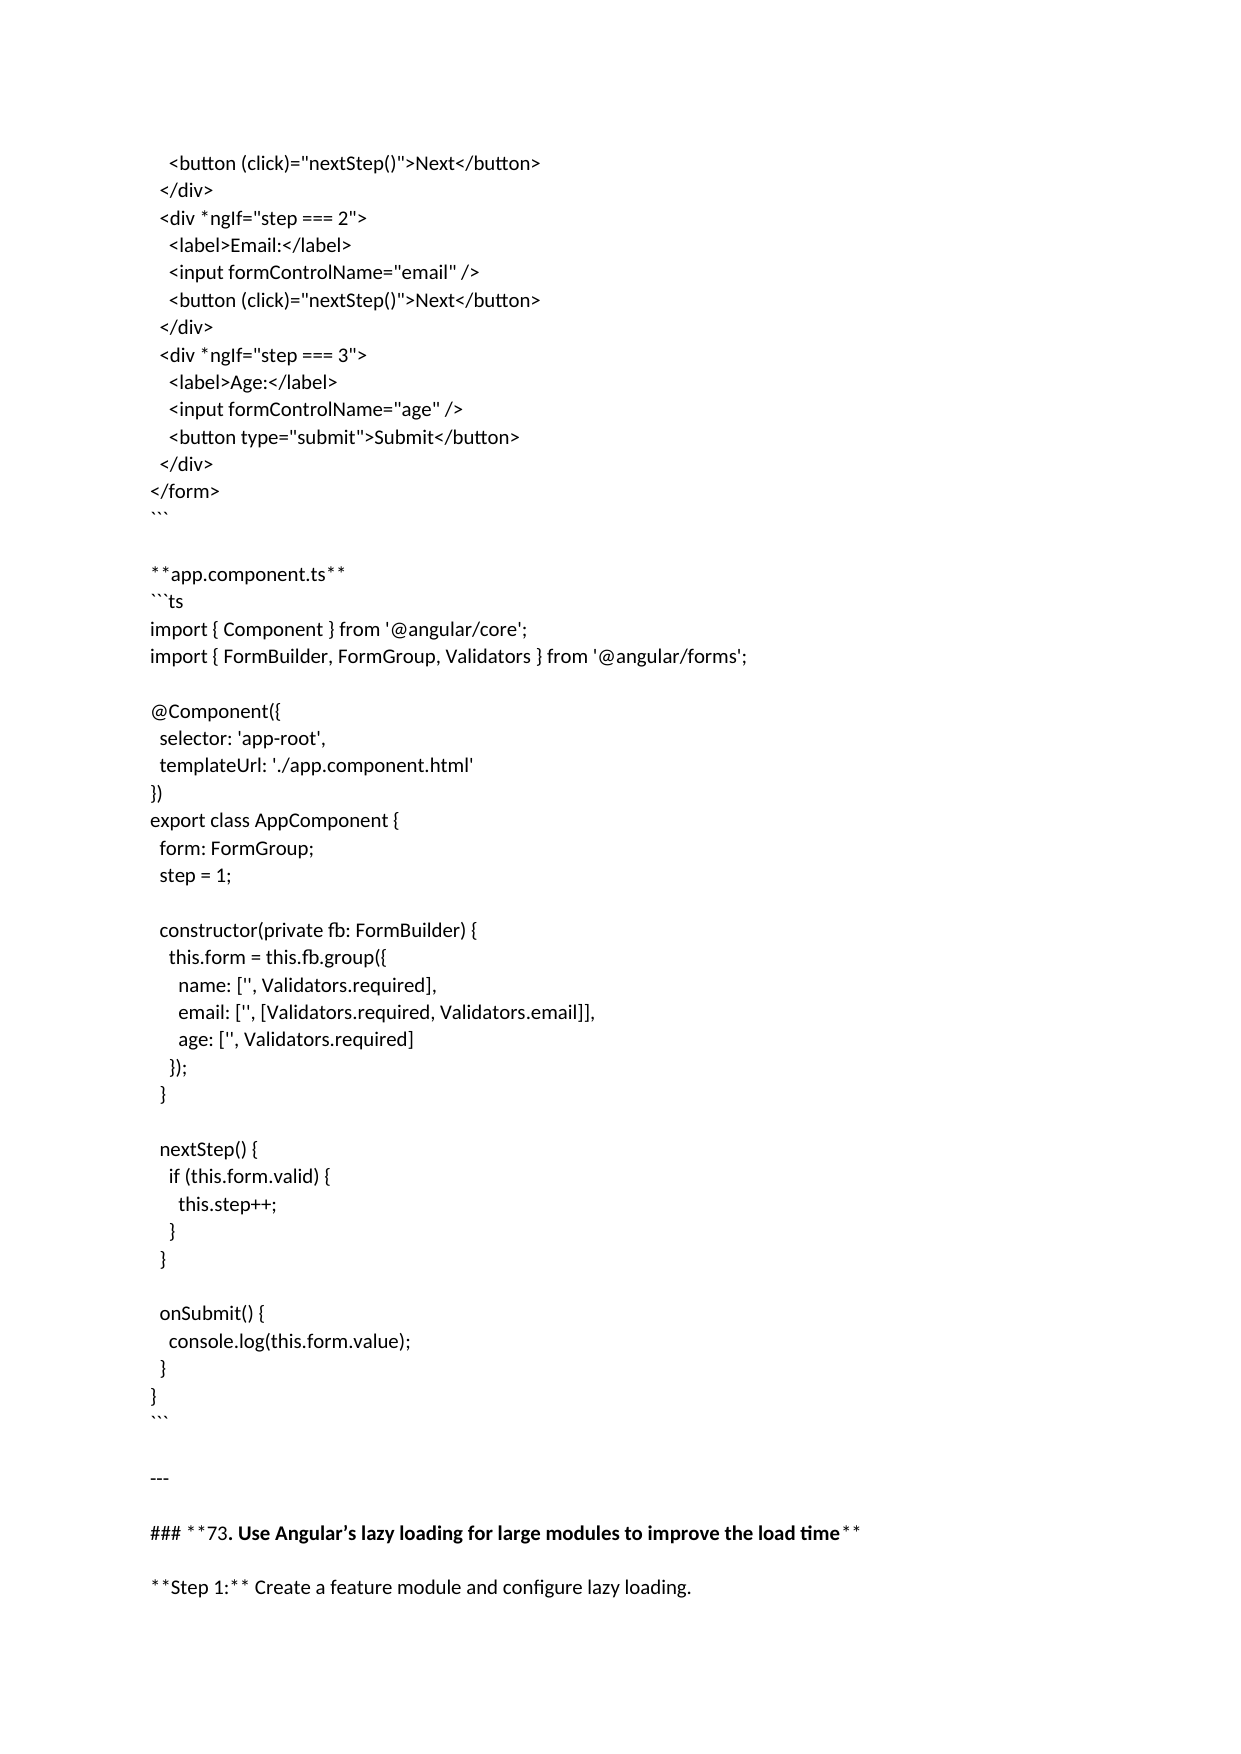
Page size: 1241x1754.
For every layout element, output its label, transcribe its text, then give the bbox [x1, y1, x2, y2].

text } [150, 1383, 1090, 1408]
text **app.component.ts** [150, 561, 1090, 586]
text </div> [150, 314, 1090, 340]
text nextStep() { [150, 1136, 1090, 1162]
text this.step++; [150, 1191, 1090, 1216]
text <label>Age:</label> [150, 369, 1090, 394]
text selector: 'app-root', [150, 725, 1090, 751]
text templateUrl: './app.component.html' [150, 753, 1090, 778]
text if (this.form.valid) { [150, 1164, 1090, 1189]
text ``` [150, 1410, 1090, 1436]
text import { Component } from '@angular/core'; [150, 616, 1090, 641]
text export class AppComponent { [150, 807, 1090, 833]
text constructor(private fb: FormBuilder) { [150, 917, 1090, 942]
text this.form = this.fb.group({ [150, 944, 1090, 970]
text } [150, 1355, 1090, 1381]
text name: ['', Validators.required], [150, 972, 1090, 997]
text @Component({ [150, 698, 1090, 723]
text <label>Email:</label> [150, 232, 1090, 258]
text <button (click)="nextStep()">Next</button> [150, 150, 1090, 175]
text console.log(this.form.value); [150, 1328, 1090, 1353]
text </div> [150, 451, 1090, 477]
text }); [150, 1054, 1090, 1079]
text **Step 1:** Create a feature module and configure lazy loading. [150, 1574, 1090, 1600]
text <input formControlName="email" /> [150, 259, 1090, 285]
text } [150, 1218, 1090, 1244]
text <button type="submit">Submit</button> [150, 424, 1090, 449]
text <div *ngIf="step === 3"> [150, 342, 1090, 367]
text onSubmit() { [150, 1301, 1090, 1326]
text form: FormGroup; [150, 835, 1090, 860]
text step = 1; [150, 862, 1090, 888]
text import { FormBuilder, FormGroup, Validators } from '@angular/forms'; [150, 643, 1090, 668]
text ### **73. Use Angular’s lazy loading for large modules to improve the load time** [150, 1520, 1090, 1545]
text } [150, 1081, 1090, 1107]
text </form> [150, 479, 1090, 504]
text <button (click)="nextStep()">Next</button> [150, 287, 1090, 312]
text <input formControlName="age" /> [150, 397, 1090, 422]
text <div *ngIf="step === 2"> [150, 205, 1090, 230]
text } [150, 1246, 1090, 1271]
text ``` [150, 506, 1090, 532]
text </div> [150, 177, 1090, 203]
text ```ts [150, 588, 1090, 614]
text }) [150, 780, 1090, 806]
text age: ['', Validators.required] [150, 1027, 1090, 1052]
text email: ['', [Validators.required, Validators.email]], [150, 999, 1090, 1025]
text --- [150, 1465, 1090, 1490]
